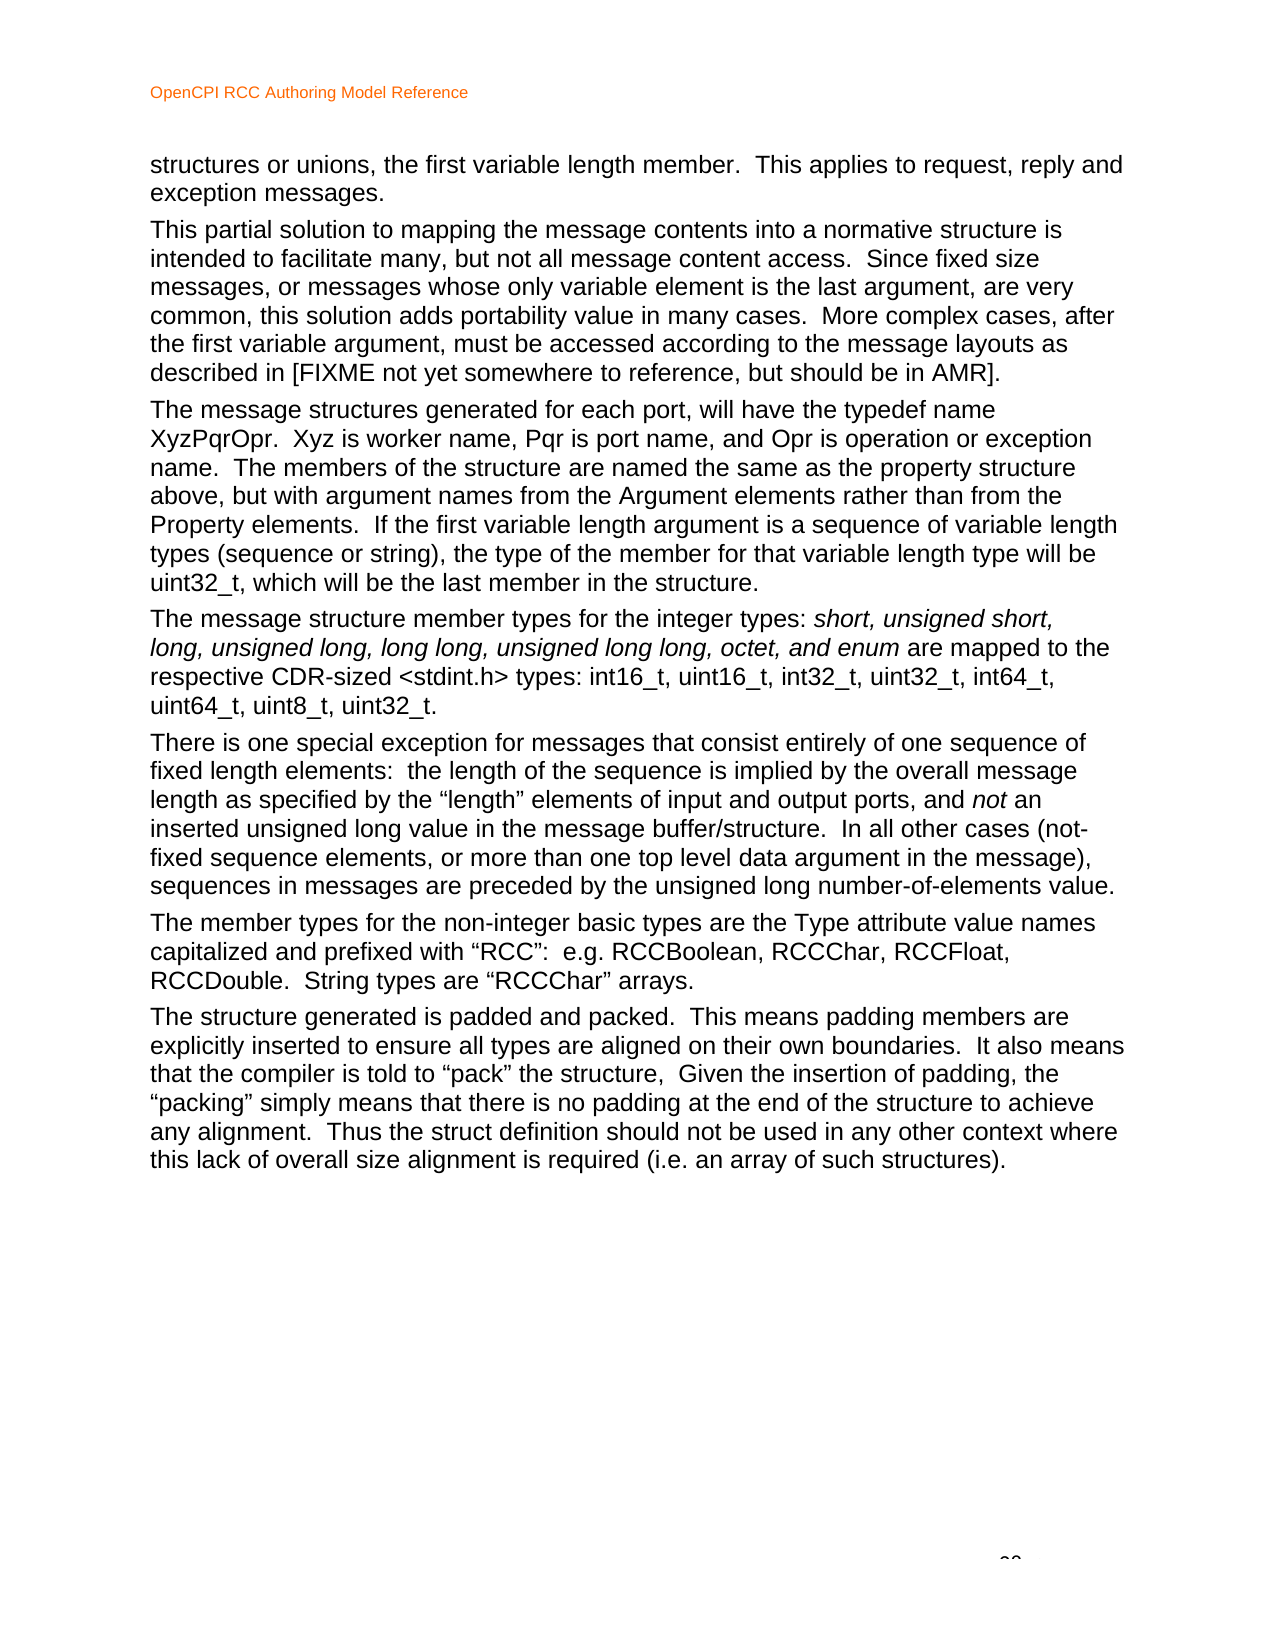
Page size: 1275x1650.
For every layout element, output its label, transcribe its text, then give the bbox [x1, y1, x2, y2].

text The message structure member types for the integer types: short, unsigned short, long, unsigned long, long long, unsigned long long, octet, and enum are mapped to the respective CDR-sized <stdint.h> types: int16_t, uint16_t, int32_t, uint32_t, int64_t, uint64_t, uint8_t, uint32_t. [150, 604, 1114, 719]
text The structure generated is padded and packed. This means padding members are explicitly inserted to ensure all types are aligned on their own boundaries. It also means that the compiler is told to “pack” the structure, Given the insertion of padding, the “packing” simply means that there is no padding at the end of the structure to achieve any alignment. Thus the struct definition should not be used in any other context where this lack of overall size alignment is required (i.e. an array of such structures). [150, 1003, 1129, 1174]
text The member types for the non-integer basic types are the Type attribute value names capitalized and prefixed with “RCC”: e.g. RCCBoolean, RCCChar, RCCFloat, RCCDouble. String types are “RCCChar” arrays. [150, 908, 1120, 994]
text structures or unions, the first variable length member. This applies to request, reply and exception messages. [150, 150, 1124, 207]
text There is one special exception for messages that consist entirely of one sequence of fixed length elements: the length of the sequence is implied by the overall message length as specified by the “length” elements of input and output ports, and not an inserted unsigned long value in the message buffer/structure. In all other cases (not- fixed sequence elements, or more than one top level data argument in the message), sequences in messages are preceded by the unsigned long number-of-elements value. [150, 728, 1120, 900]
text The message structures generated for each port, will have the typedef name XyzPqrOpr. Xyz is worker name, Pqr is port name, and Opr is operation or exception name. The members of the structure are named the same as the property structure above, but with argument names from the Argument elements rather than from the Property elements. If the first variable length argument is a sequence of variable length types (sequence or string), the type of the member for that variable length type will be uint32_t, which will be the last member in the structure. [150, 395, 1119, 596]
text This partial solution to mapping the message contents into a normative structure is intended to facilitate many, but not all message content access. Since fixed size messages, or messages whose only variable element is the last argument, are very common, this solution adds portability value in many cases. More complex cases, after the first variable argument, must be accessed according to the message layouts as described in [FIXME not yet somewhere to reference, but should be in AMR]. [150, 216, 1124, 387]
